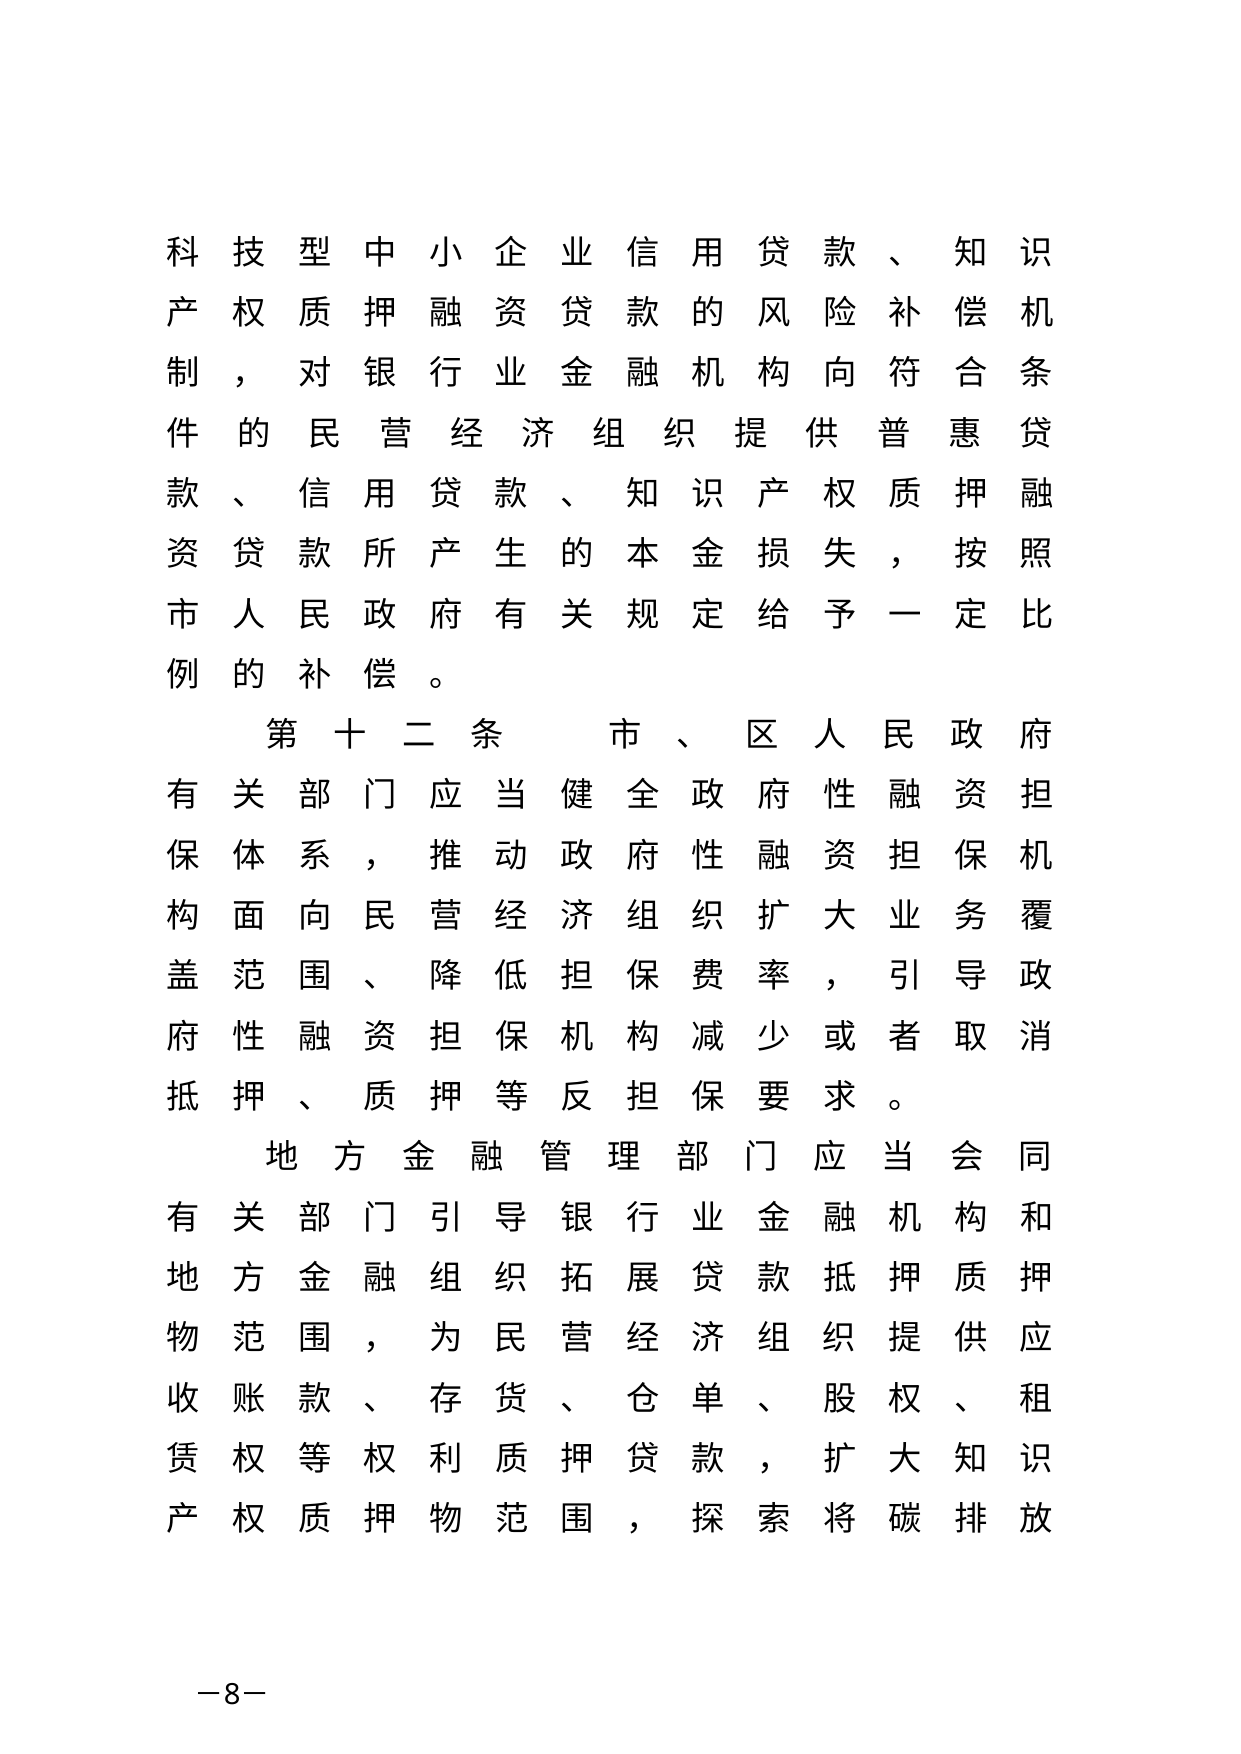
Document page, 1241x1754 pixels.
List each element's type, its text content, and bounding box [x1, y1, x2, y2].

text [167, 219, 1085, 702]
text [167, 1124, 1085, 1546]
text 第十二条 市、区人民政府有关部门应当健全政府性融资担保体系，推动政府性融资担保机构面向民营经济组织扩大业务覆盖范围、降低担保费率，引导政府性融资担保机构减少或者取消抵押、质押等反担保要求。 [167, 702, 1085, 1124]
